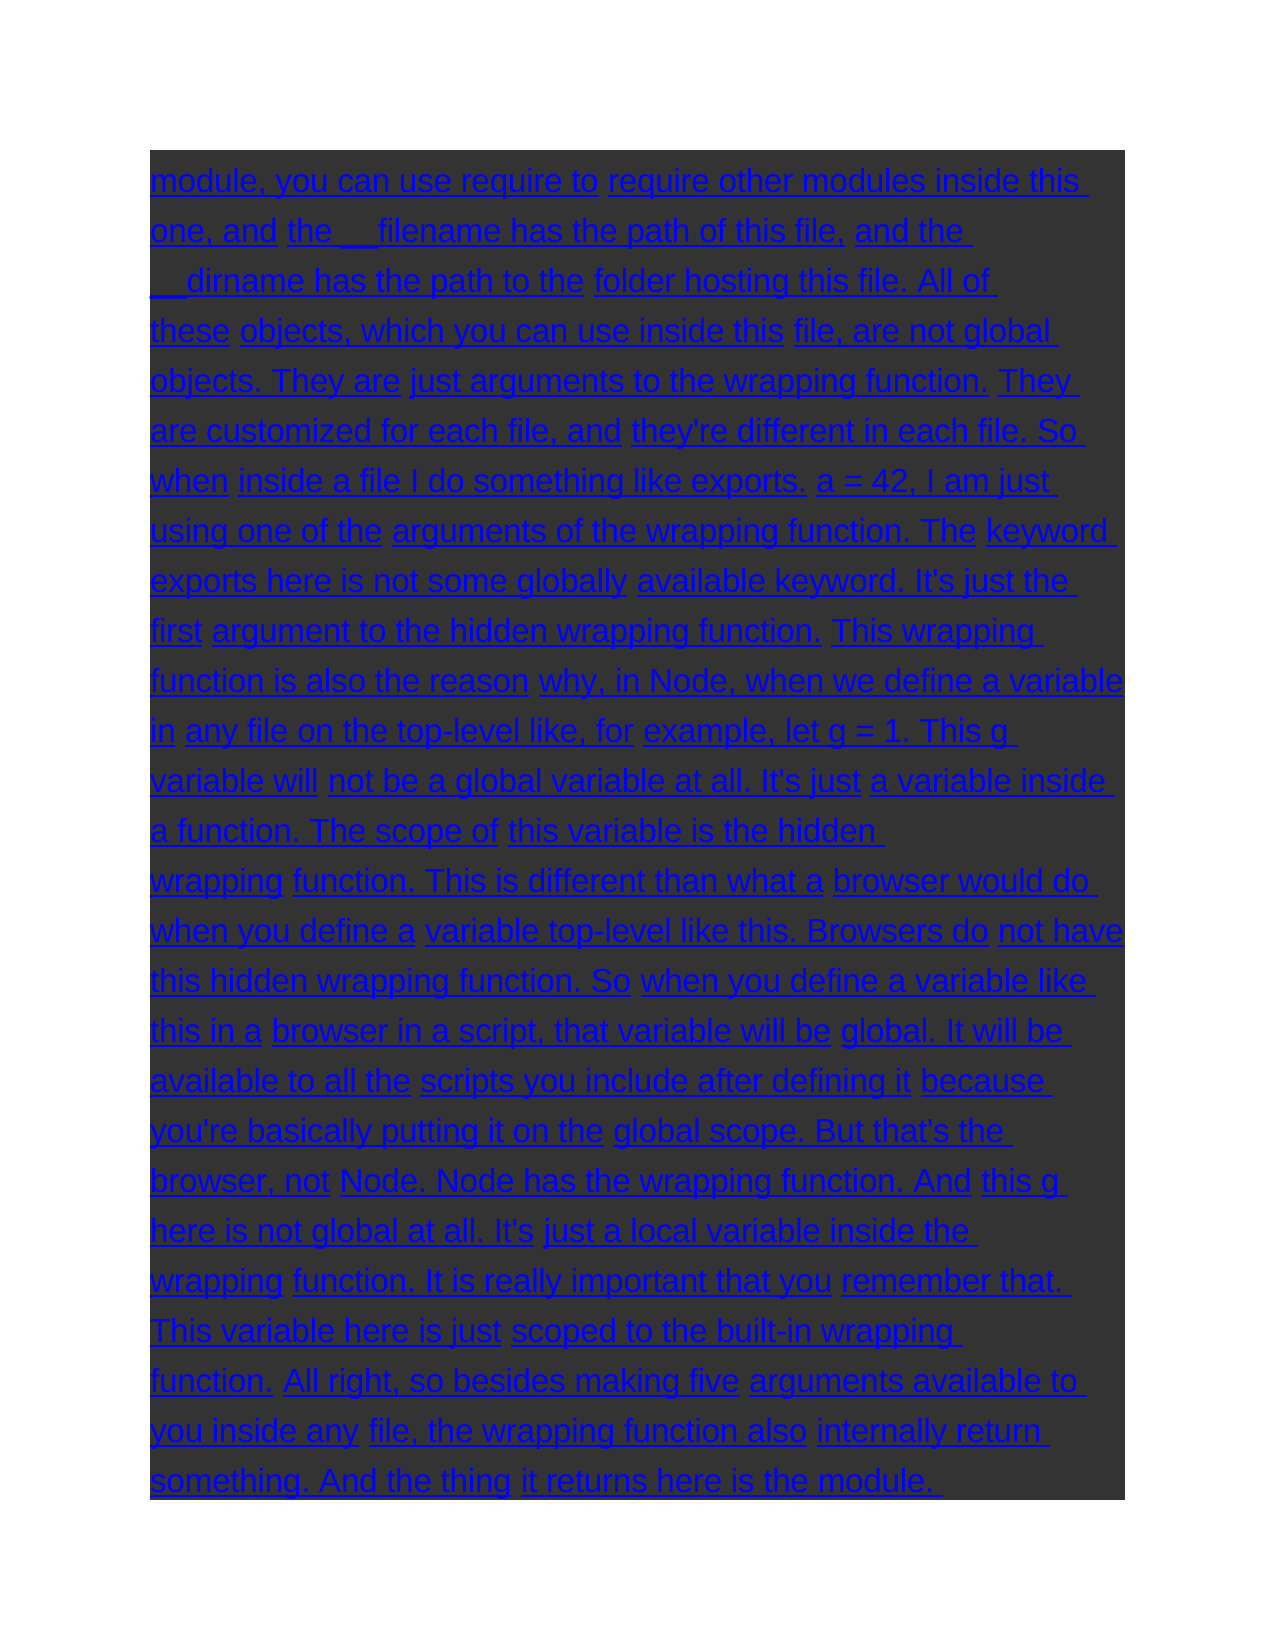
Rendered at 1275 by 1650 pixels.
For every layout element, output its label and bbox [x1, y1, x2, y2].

text [150, 150, 1125, 1500]
